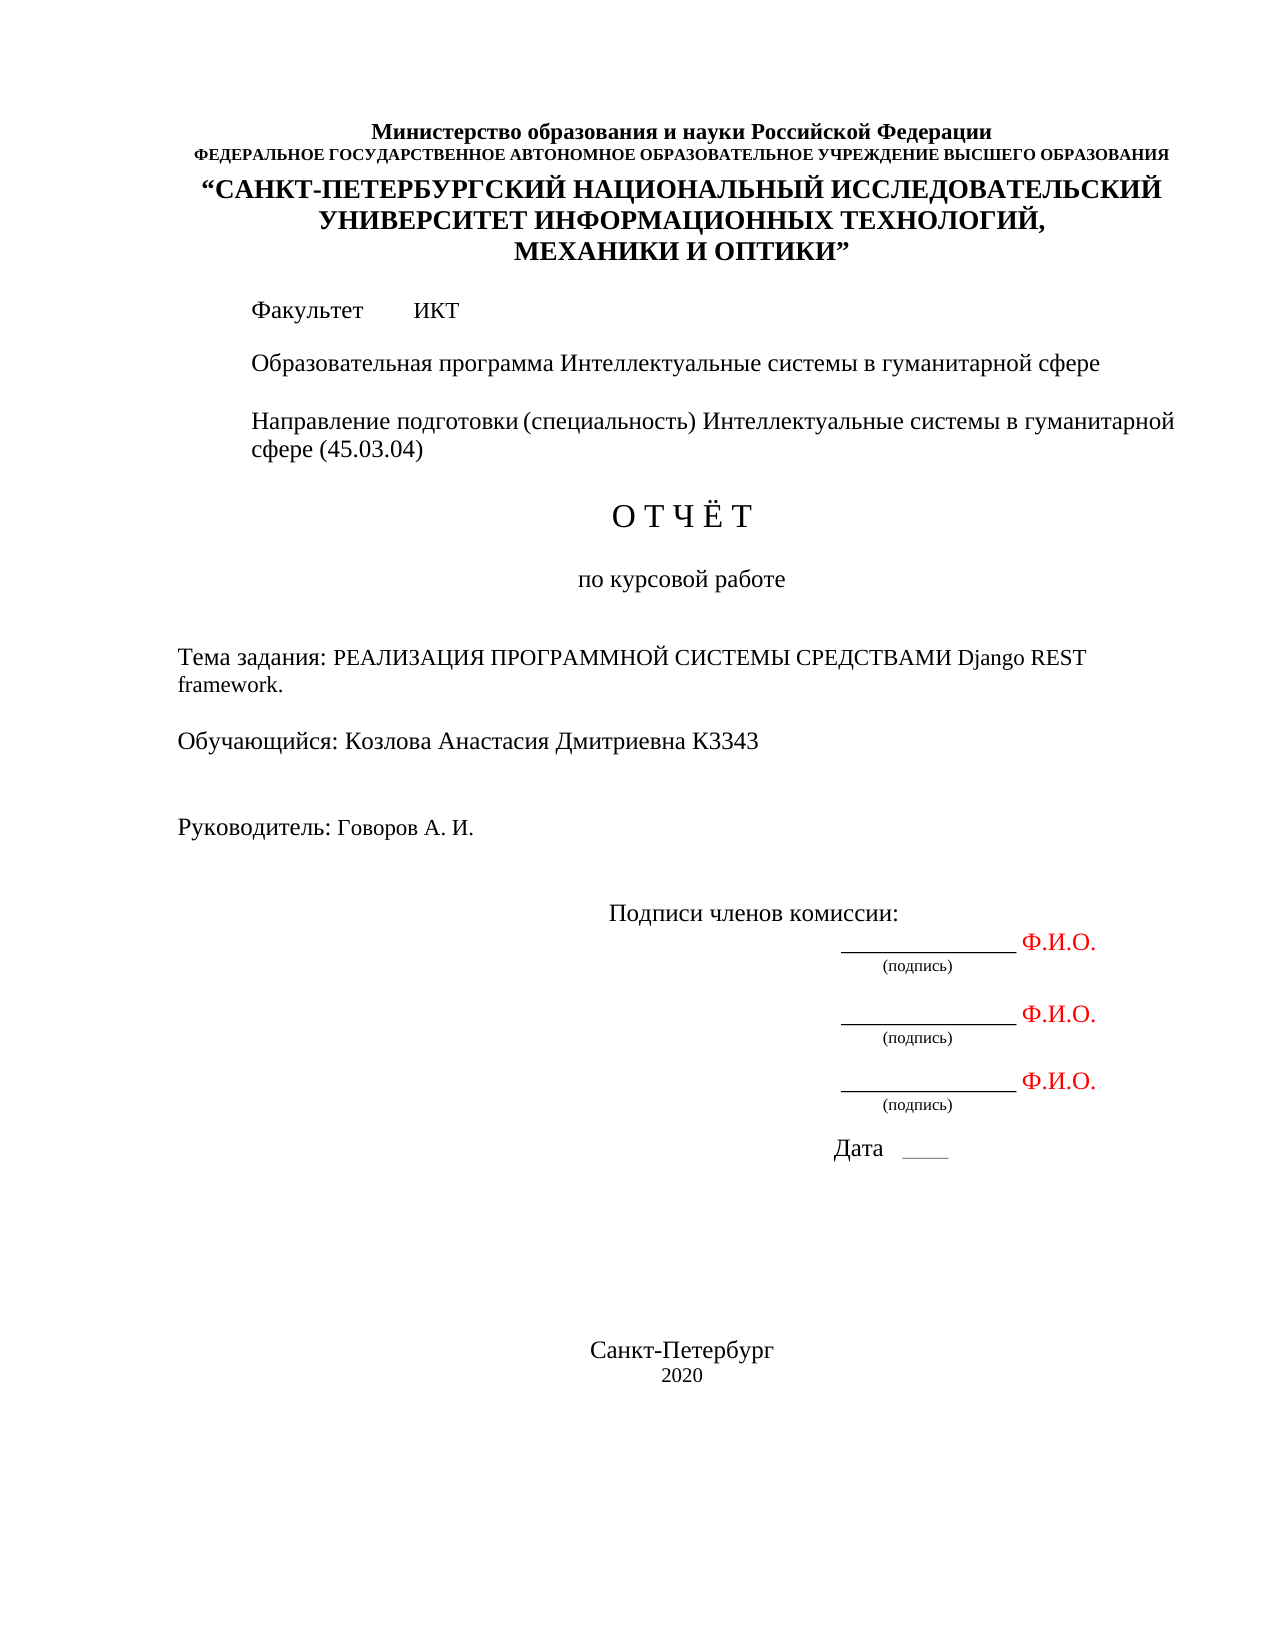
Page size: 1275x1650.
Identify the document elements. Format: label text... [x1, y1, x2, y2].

text (подпись) [841, 956, 1186, 975]
text Санкт-Петербург [177, 1335, 1186, 1363]
text Руководитель: Говоров А. И. [177, 812, 1186, 841]
text Направление подготовки (специальность) Интеллектуальные системы в гуманитарной сфере (45.03.04) [251, 406, 1186, 463]
text ______________ Ф.И.О. [841, 1066, 1186, 1095]
text ФЕДЕРАЛЬНОЕ ГОСУДАРСТВЕННОЕ АВТОНОМНОЕ ОБРАЗОВАТЕЛЬНОЕ УЧРЕЖДЕНИЕ ВЫСШЕГО ОБРАЗОВАНИЯ [177, 144, 1186, 164]
text Образовательная программа Интеллектуальные системы в гуманитарной сфере [251, 348, 1186, 377]
text 2020 [177, 1363, 1186, 1387]
text УНИВЕРСИТЕТ ИНФОРМАЦИОННЫХ ТЕХНОЛОГИЙ, [177, 204, 1186, 236]
text МЕХАНИКИ И ОПТИКИ” [177, 236, 1186, 267]
text Факультет ИКТ [251, 295, 1186, 324]
text (подпись) [841, 1028, 1186, 1047]
text по курсовой работе [177, 564, 1186, 593]
text Подписи членов комиссии: [608, 898, 1186, 927]
text О Т Ч Ё Т [177, 497, 1186, 535]
text Дата ____ [608, 1133, 1186, 1162]
text Обучающийся: Козлова Анастасия Дмитриевна К3343 [177, 726, 1186, 755]
text Тема задания: РЕАЛИЗАЦИЯ ПРОГРАММНОЙ СИСТЕМЫ СРЕДСТВАМИ Django REST framework. [177, 642, 1186, 697]
text ______________ Ф.И.О. [841, 927, 1186, 956]
text Министерство образования и науки Российской Федерации [177, 118, 1186, 144]
text “САНКТ-ПЕТЕРБУРГСКИЙ НАЦИОНАЛЬНЫЙ ИССЛЕДОВАТЕЛЬСКИЙ [177, 173, 1186, 204]
text ______________ Ф.И.О. [841, 975, 1186, 1028]
text (подпись) [841, 1095, 1186, 1114]
